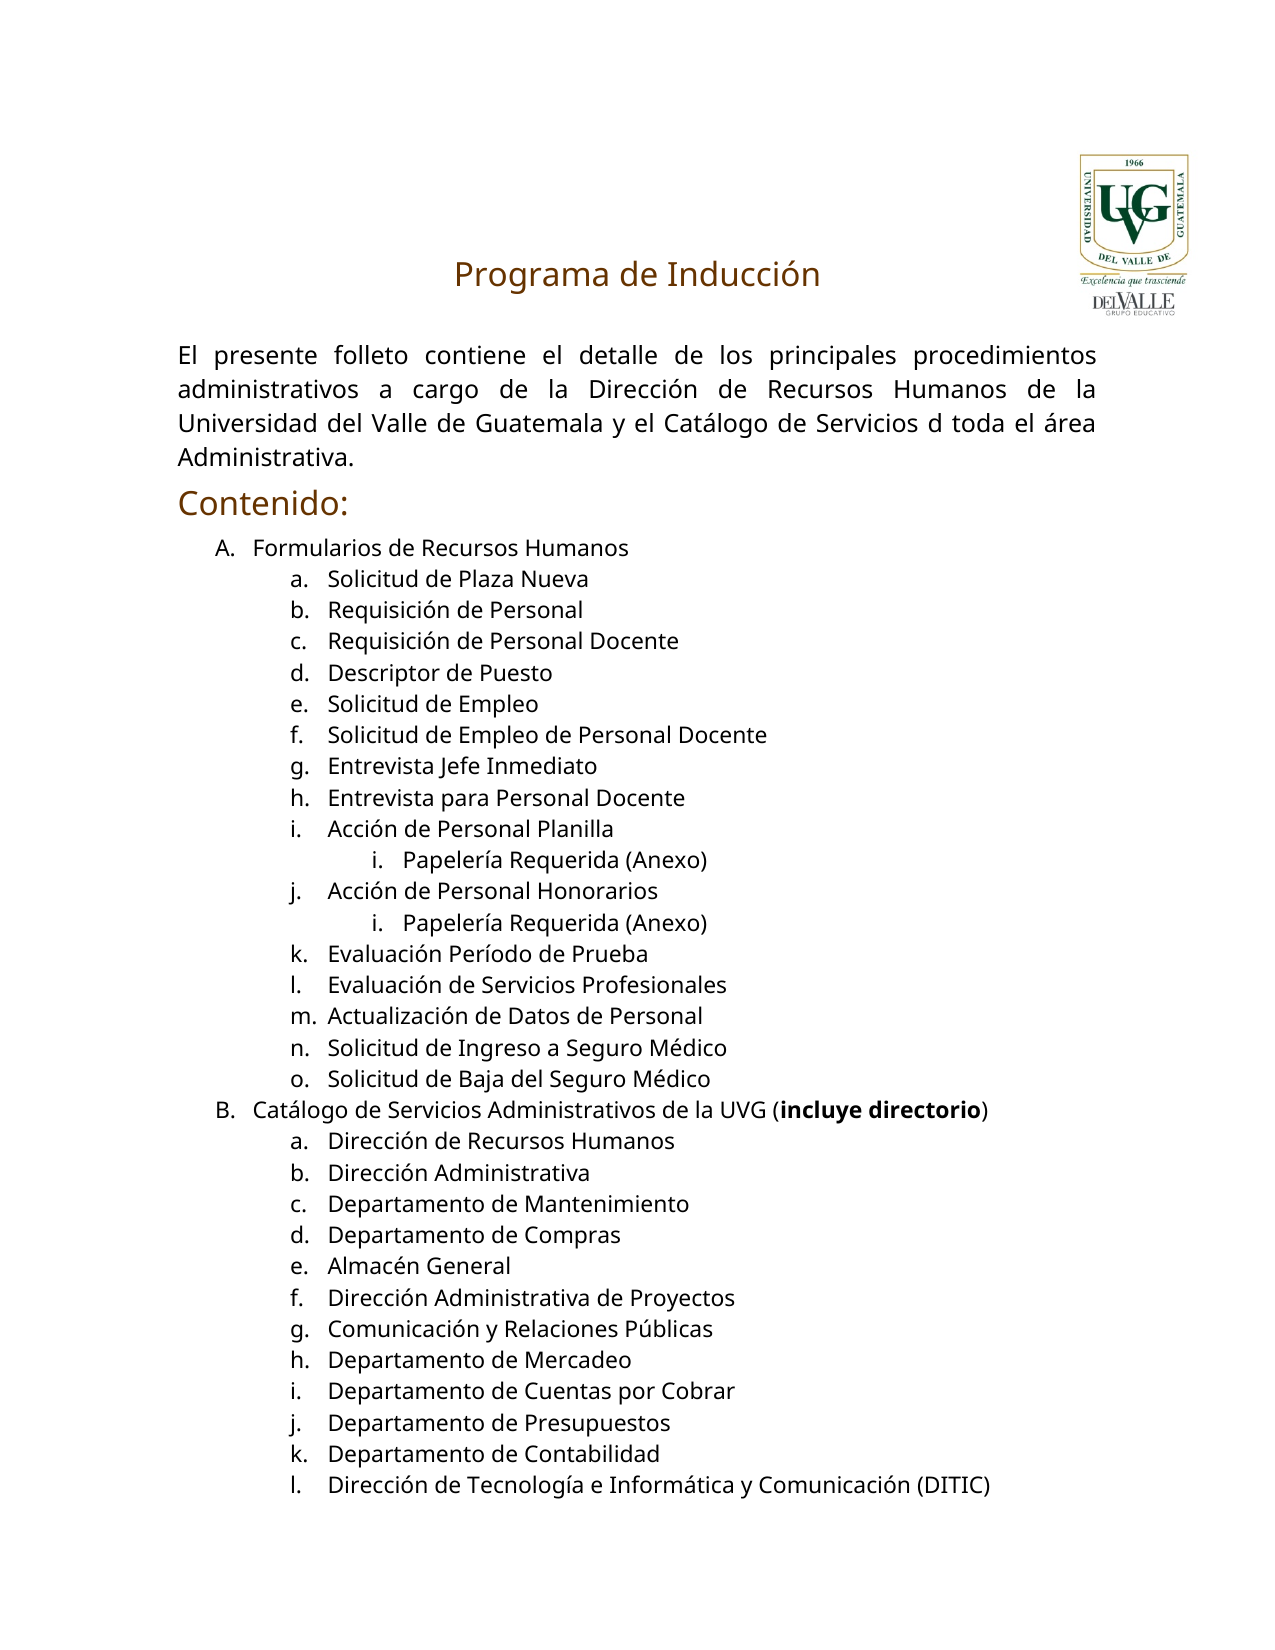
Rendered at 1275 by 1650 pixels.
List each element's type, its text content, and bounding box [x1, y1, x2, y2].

list Solicitud de Ingreso a Seguro Médico [290, 1031, 1098, 1063]
list Departamento de Cuentas por Cobrar [290, 1375, 1098, 1406]
list Comunicación y Relaciones Públicas [290, 1313, 1098, 1344]
list Actualización de Datos de Personal [290, 1000, 1098, 1031]
list Papelería Requerida (Anexo) [383, 844, 1098, 875]
list Evaluación Período de Prueba [290, 938, 1098, 969]
list Entrevista para Personal Docente [290, 781, 1098, 813]
text Contenido: [177, 480, 1098, 525]
list Departamento de Compras [290, 1219, 1098, 1250]
list Dirección de Recursos Humanos [290, 1125, 1098, 1156]
list Dirección Administrativa de Proyectos [290, 1281, 1098, 1313]
picture [1055, 139, 1213, 331]
text El presente folleto contiene el detalle de los principales procedimientos administrativos a cargo de la Dirección de Recursos Humanos de la Universidad del Valle de Guatemala y el Catálogo de Servicios d toda el área Administrativa. [177, 337, 1098, 473]
list Solicitud de Empleo [290, 688, 1098, 719]
list Formularios de Recursos Humanos [215, 531, 1098, 563]
list Descriptor de Puesto [290, 656, 1098, 688]
list Catálogo de Servicios Administrativos de la UVG (incluye directorio) [215, 1094, 1098, 1125]
list Solicitud de Baja del Seguro Médico [290, 1063, 1098, 1094]
list Requisición de Personal Docente [290, 625, 1098, 656]
list Almacén General [290, 1250, 1098, 1281]
list Papelería Requerida (Anexo) [383, 906, 1098, 938]
list Dirección Administrativa [290, 1156, 1098, 1188]
list Acción de Personal Planilla [290, 813, 1098, 844]
list Departamento de Contabilidad [290, 1438, 1098, 1469]
list Requisición de Personal [290, 594, 1098, 625]
list Dirección de Tecnología e Informática y Comunicación (DITIC) [290, 1469, 1098, 1500]
text Programa de Inducción [177, 251, 1098, 296]
list Departamento de Mercadeo [290, 1344, 1098, 1375]
list Solicitud de Plaza Nueva [290, 563, 1098, 594]
list Entrevista Jefe Inmediato [290, 750, 1098, 781]
list Acción de Personal Honorarios [290, 875, 1098, 906]
list Departamento de Presupuestos [290, 1406, 1098, 1438]
list Evaluación de Servicios Profesionales [290, 969, 1098, 1000]
list Solicitud de Empleo de Personal Docente [290, 719, 1098, 750]
list Departamento de Mantenimiento [290, 1188, 1098, 1219]
